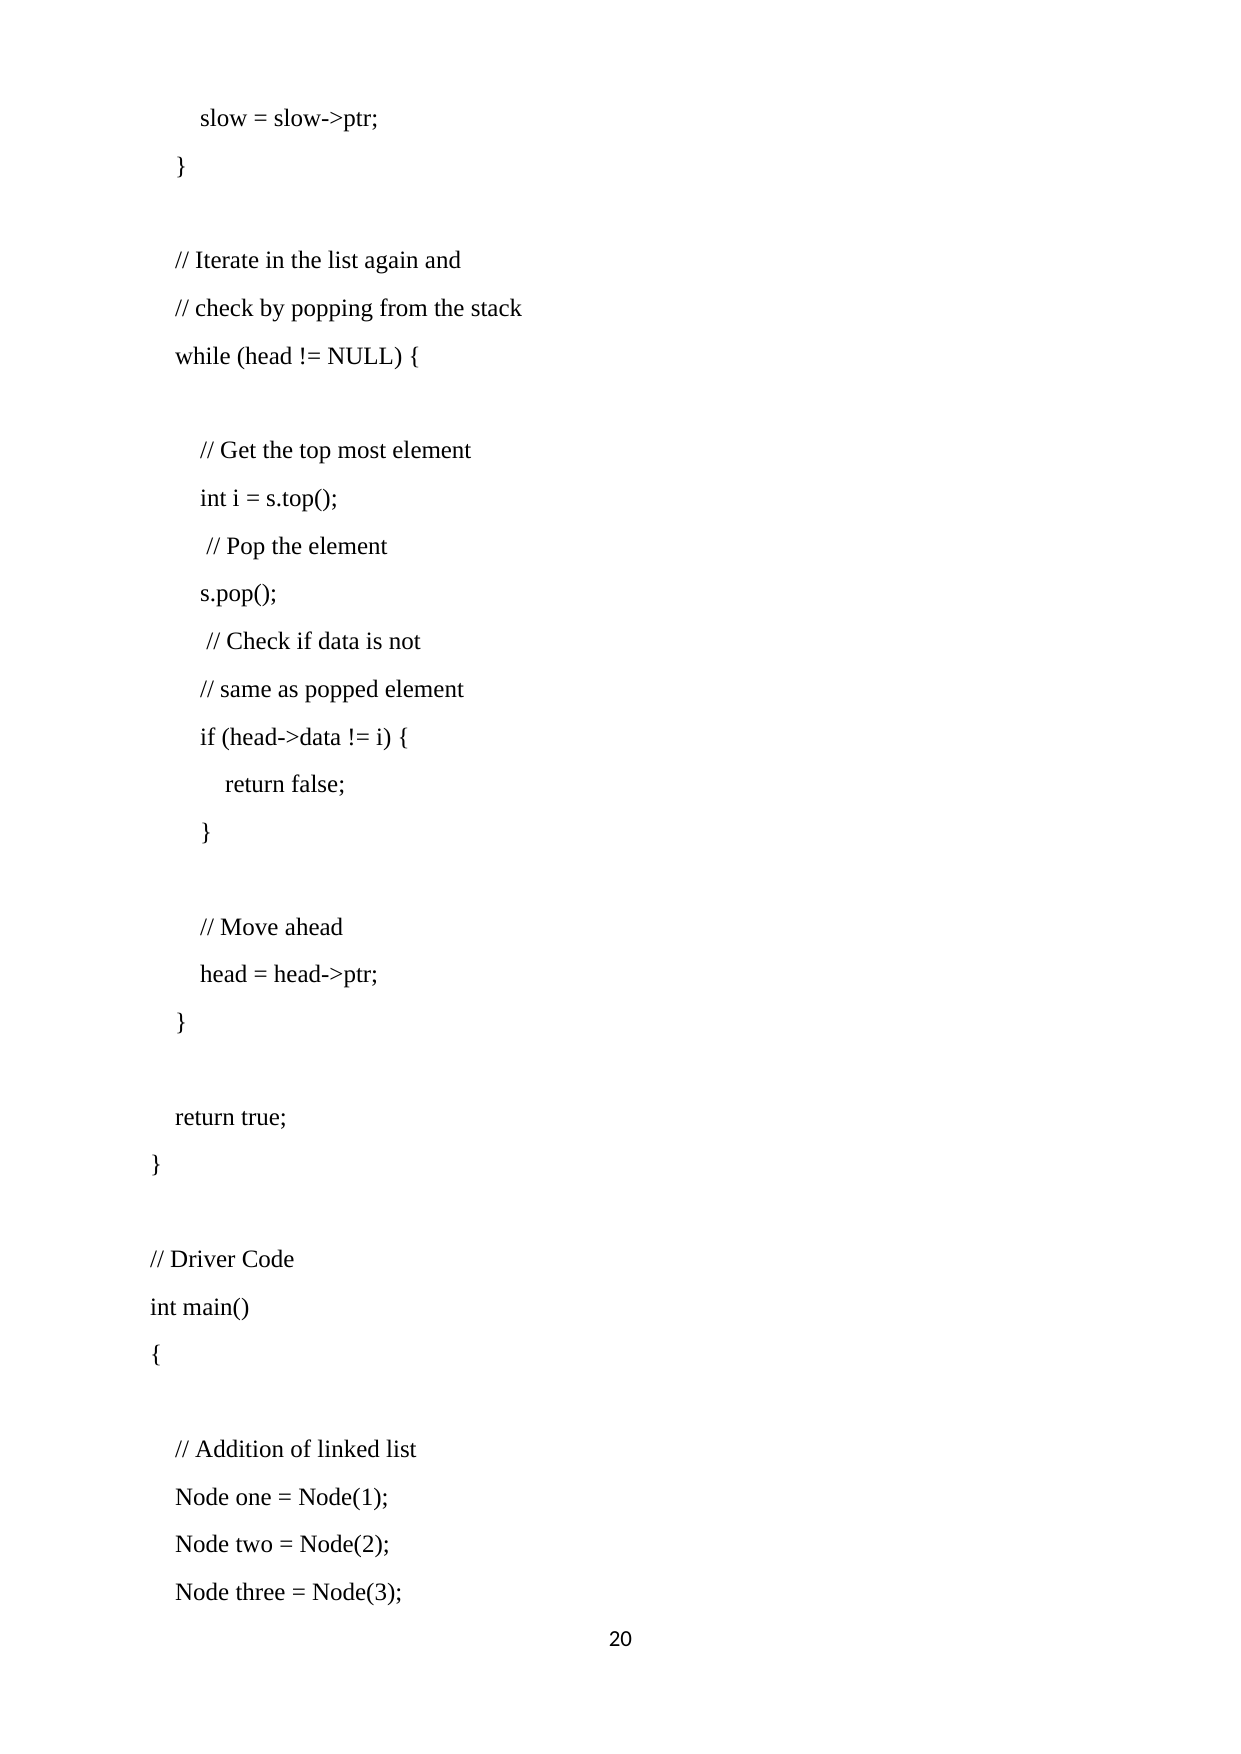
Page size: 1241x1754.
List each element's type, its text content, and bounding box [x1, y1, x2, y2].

text slow = slow->ptr; [150, 103, 1090, 132]
text } [150, 1149, 1090, 1178]
text } [150, 817, 1090, 846]
text return true; [150, 1102, 1090, 1130]
text s.pop(); [150, 578, 1090, 607]
text Node one = Node(1); [150, 1482, 1090, 1510]
text return false; [150, 769, 1090, 798]
text // Check if data is not [150, 626, 1090, 655]
text // Move ahead [150, 912, 1090, 940]
text { [150, 1339, 1090, 1368]
text // Iterate in the list again and [150, 245, 1090, 274]
text // same as popped element [150, 674, 1090, 703]
text if (head->data != i) { [150, 722, 1090, 750]
text // Driver Code [150, 1244, 1090, 1273]
text // Addition of linked list [150, 1434, 1090, 1463]
text int i = s.top(); [150, 483, 1090, 512]
text // Get the top most element [150, 435, 1090, 464]
text head = head->ptr; [150, 959, 1090, 988]
text } [150, 1007, 1090, 1036]
text Node two = Node(2); [150, 1529, 1090, 1558]
text while (head != NULL) { [150, 341, 1090, 369]
text } [150, 151, 1090, 179]
text Node three = Node(3); [150, 1577, 1090, 1606]
text // check by popping from the stack [150, 293, 1090, 322]
text // Pop the element [150, 531, 1090, 559]
text int main() [150, 1292, 1090, 1320]
